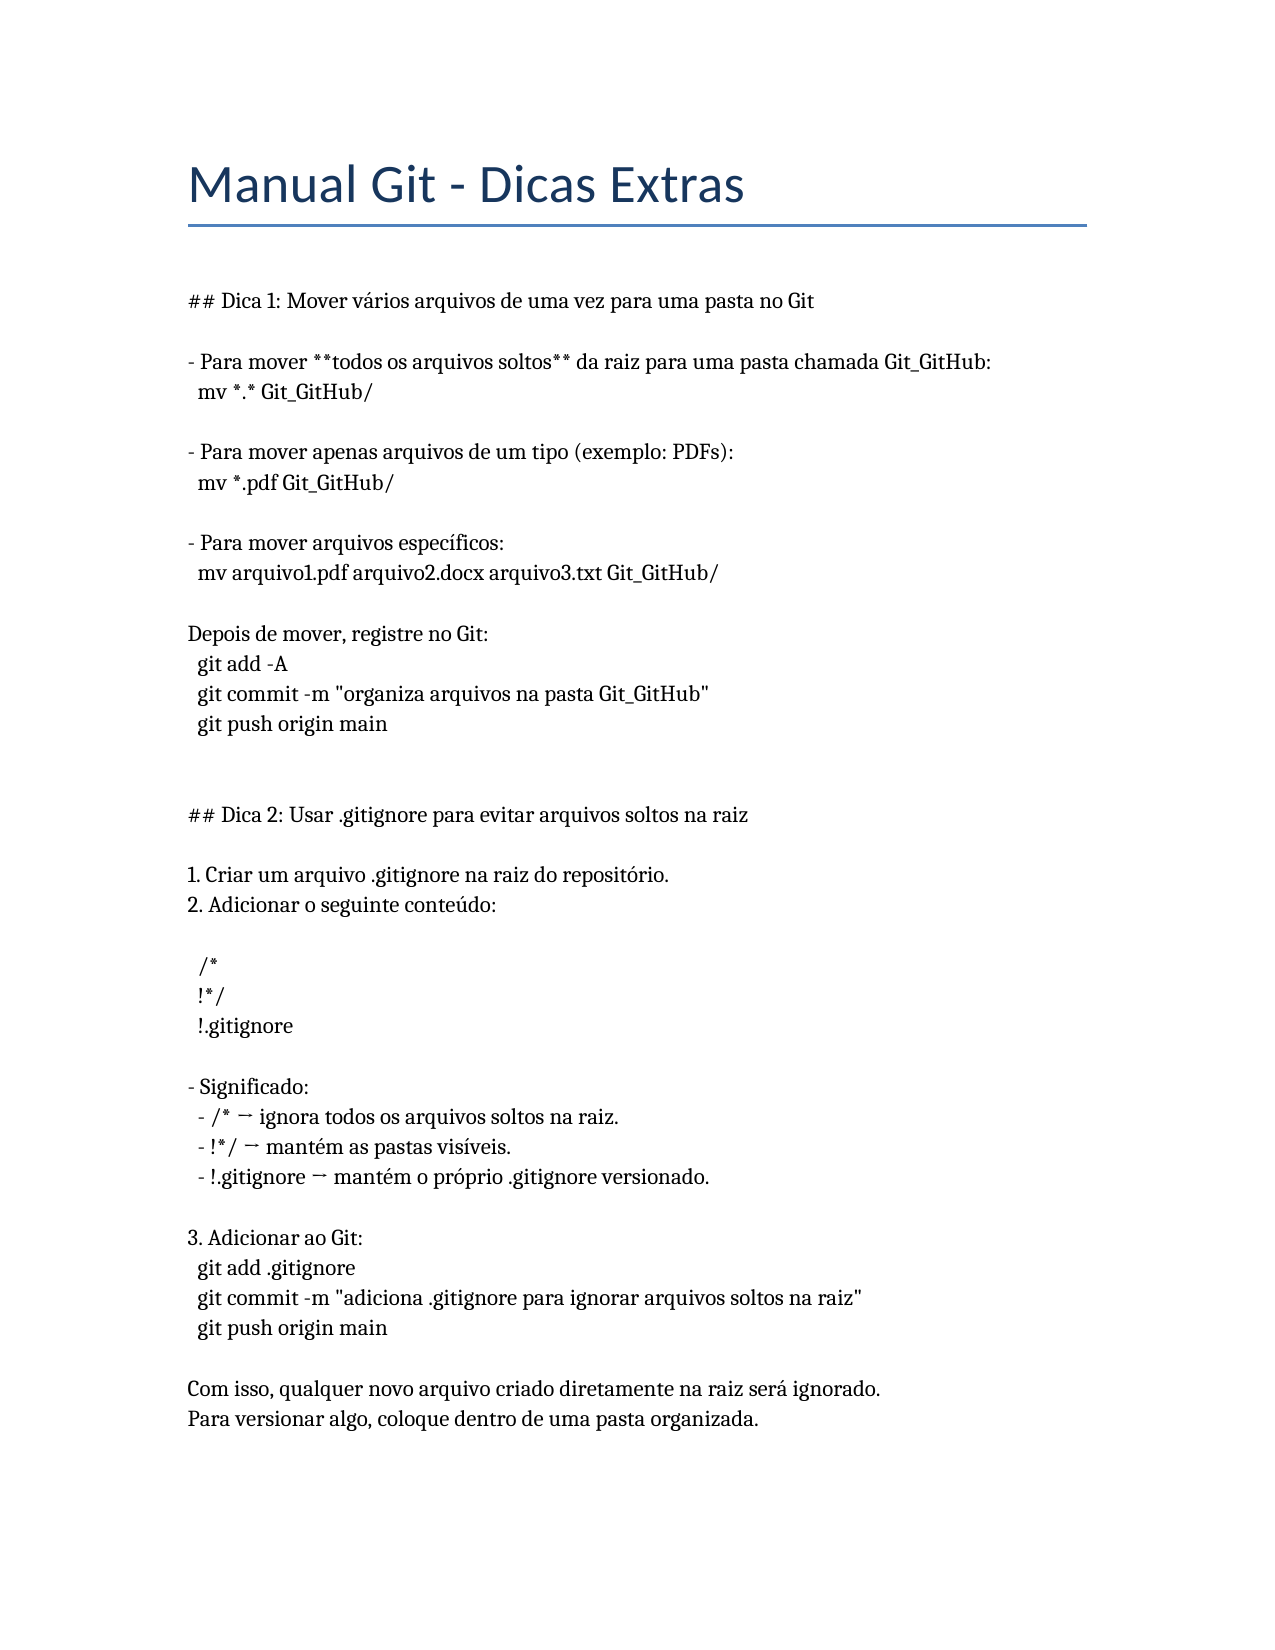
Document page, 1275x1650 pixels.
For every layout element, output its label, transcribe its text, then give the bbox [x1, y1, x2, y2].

text ## Dica 1: Mover vários arquivos de uma vez para uma pasta no Git - Para mover **todos os arquivos soltos** da raiz para uma pasta chamada Git_GitHub: mv *.* Git_GitHub/ - Para mover apenas arquivos de um tipo (exemplo: PDFs): mv *.pdf Git_GitHub/ - Para mover arquivos específicos: mv arquivo1.pdf arquivo2.docx arquivo3.txt Git_GitHub/ Depois de mover, registre no Git: git add -A git commit -m "organiza arquivos na pasta Git_GitHub" git push origin main ## Dica 2: Usar .gitignore para evitar arquivos soltos na raiz 1. Criar um arquivo .gitignore na raiz do repositório. 2. Adicionar o seguinte conteúdo: /* !*/ !.gitignore - Significado: - /* → ignora todos os arquivos soltos na raiz. - !*/ → mantém as pastas visíveis. - !.gitignore → mantém o próprio .gitignore versionado. 3. Adicionar ao Git: git add .gitignore git commit -m "adiciona .gitignore para ignorar arquivos soltos na raiz" git push origin main Com isso, qualquer novo arquivo criado diretamente na raiz será ignorado. Para versionar algo, coloque dentro de uma pasta organizada. [187, 258, 1087, 1462]
title Manual Git - Dicas Extras [187, 150, 1087, 227]
